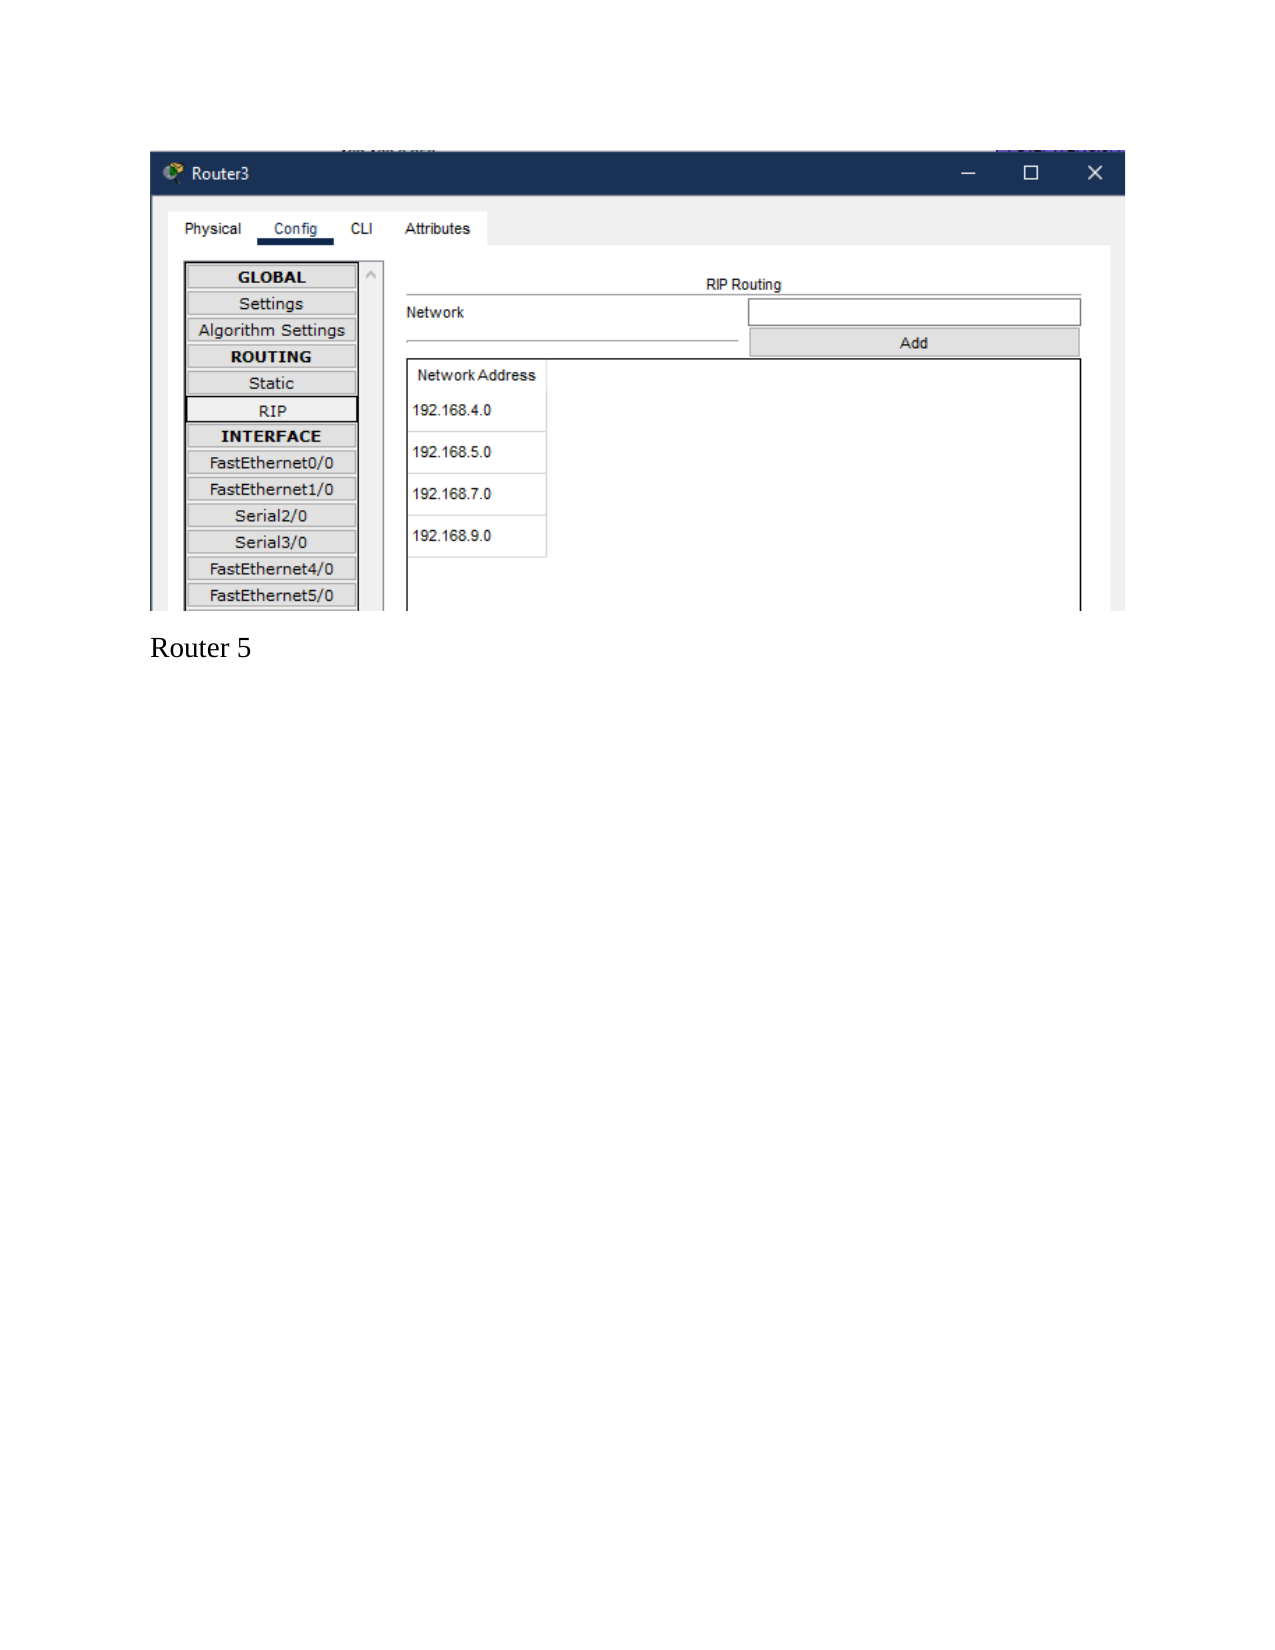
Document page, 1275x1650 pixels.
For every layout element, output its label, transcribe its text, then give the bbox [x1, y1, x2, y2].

picture [150, 150, 1125, 611]
text Router 5 [150, 630, 1125, 663]
